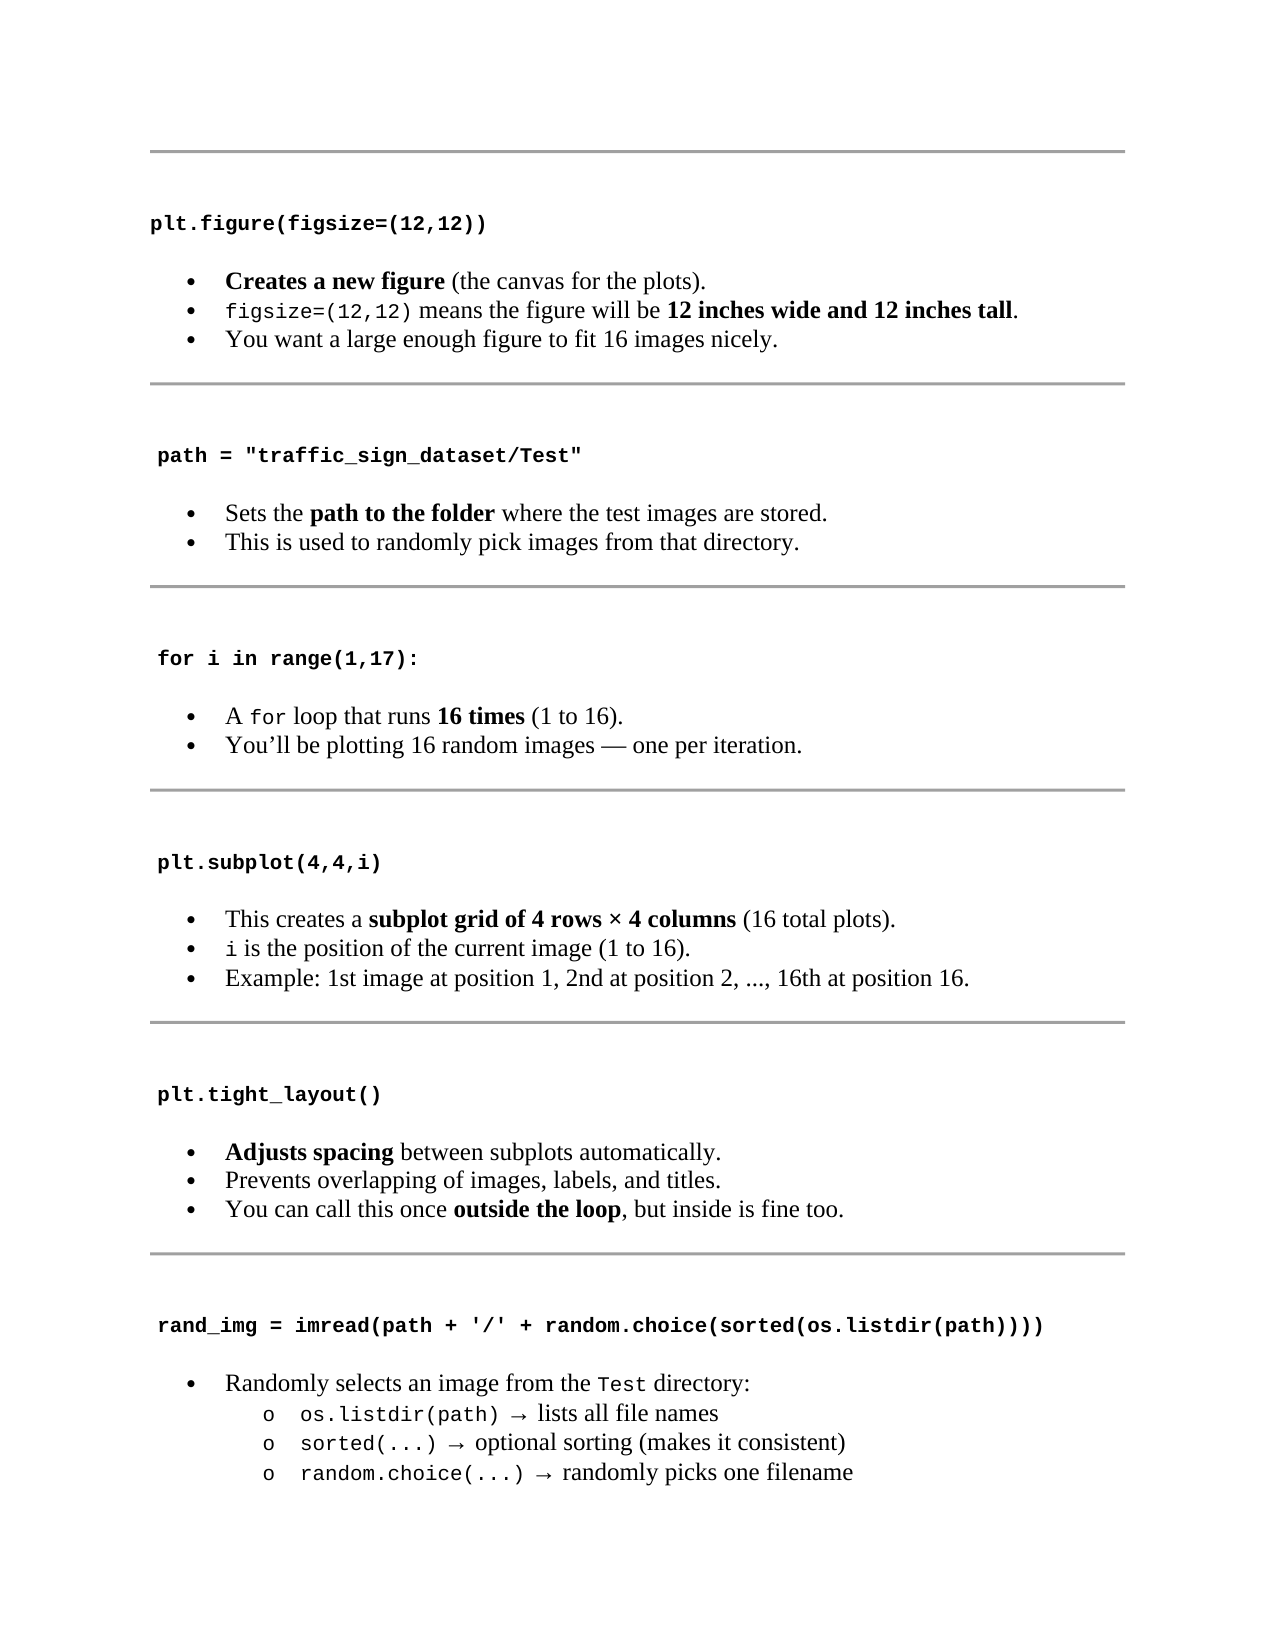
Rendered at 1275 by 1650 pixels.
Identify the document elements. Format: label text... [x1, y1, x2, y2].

text plt.subplot(4,4,i) [150, 852, 1125, 875]
list You’ll be plotting 16 random images — one per iteration. [187, 731, 1125, 759]
list Sets the path to the folder where the test images are stored. [187, 498, 1125, 527]
list Adjusts spacing between subplots automatically. [187, 1137, 1125, 1166]
list Prevents overlapping of images, labels, and titles. [187, 1166, 1125, 1194]
text plt.tight_layout() [150, 1084, 1125, 1108]
list You want a large enough figure to fit 16 images nicely. [187, 324, 1125, 353]
list This creates a subplot grid of 4 rows × 4 columns (16 total plots). [187, 904, 1125, 933]
list Creates a new figure (the canvas for the plots). [187, 266, 1125, 295]
text path = "traffic_sign_dataset/Test" [150, 446, 1125, 469]
list A for loop that runs 16 times (1 to 16). [187, 701, 1125, 731]
list Example: 1st image at position 1, 2nd at position 2, ..., 16th at position 16. [187, 963, 1125, 992]
text rand_img = imread(path + '/' + random.choice(sorted(os.listdir(path)))) [150, 1316, 1125, 1339]
list random.choice(...) → randomly picks one filename [262, 1457, 1125, 1487]
list You can call this once outside the loop, but inside is fine too. [187, 1194, 1125, 1223]
list figsize=(12,12) means the figure will be 12 inches wide and 12 inches tall. [187, 295, 1125, 324]
list Randomly selects an image from the Test directory: [187, 1368, 1125, 1398]
list os.listdir(path) → lists all file names [262, 1398, 1125, 1427]
list i is the position of the current image (1 to 16). [187, 933, 1125, 963]
text plt.figure(figsize=(12,12)) [150, 213, 1125, 237]
list sorted(...) → optional sorting (makes it consistent) [262, 1427, 1125, 1457]
text for i in range(1,17): [150, 648, 1125, 672]
list This is used to randomly pick images from that directory. [187, 527, 1125, 556]
